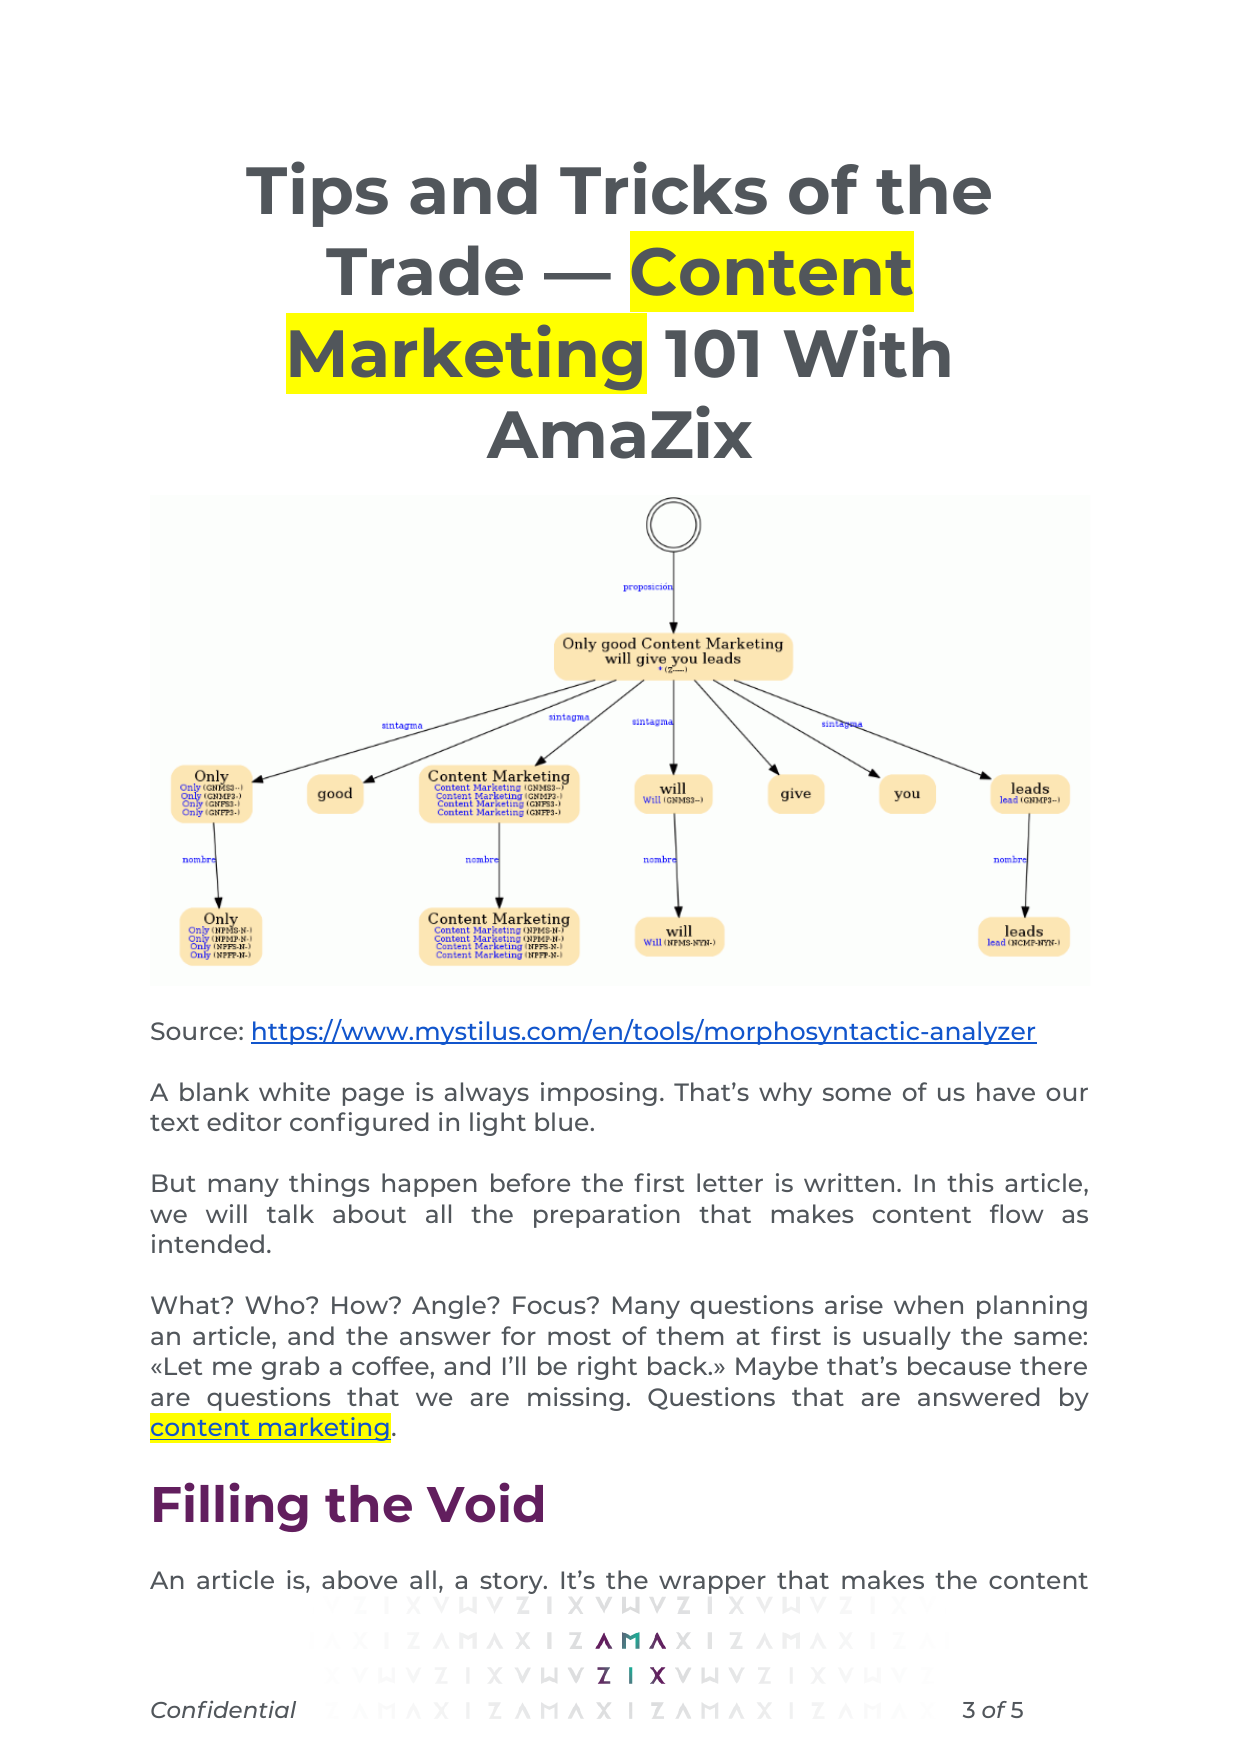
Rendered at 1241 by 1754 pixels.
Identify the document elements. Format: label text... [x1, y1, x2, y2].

picture [296, 1596, 963, 1719]
title Tips and Tricks of the Trade — Content Marketing 101 With AmaZix [150, 150, 1090, 475]
text Source: https://www.mystilus.com/en/tools/morphosyntactic-analyzer [150, 1016, 1090, 1046]
subtitle Filling the Void [150, 1474, 1090, 1535]
text A blank white page is always imposing. That’s why some of us have our text editor configured in light blue. [150, 1077, 1090, 1138]
text What? Who? How? Angle? Focus? Many questions arise when planning an article, and the answer for most of them at first is usually the same: «Let me grab a coffee, and I’ll be right back.» Maybe that’s because there are questions that we are missing. Questions that are answered by content marketing. [150, 1291, 1090, 1443]
text But many things happen before the first letter is written. In this article, we will talk about all the preparation that makes content flow as intended. [150, 1168, 1090, 1260]
picture [150, 495, 1091, 986]
